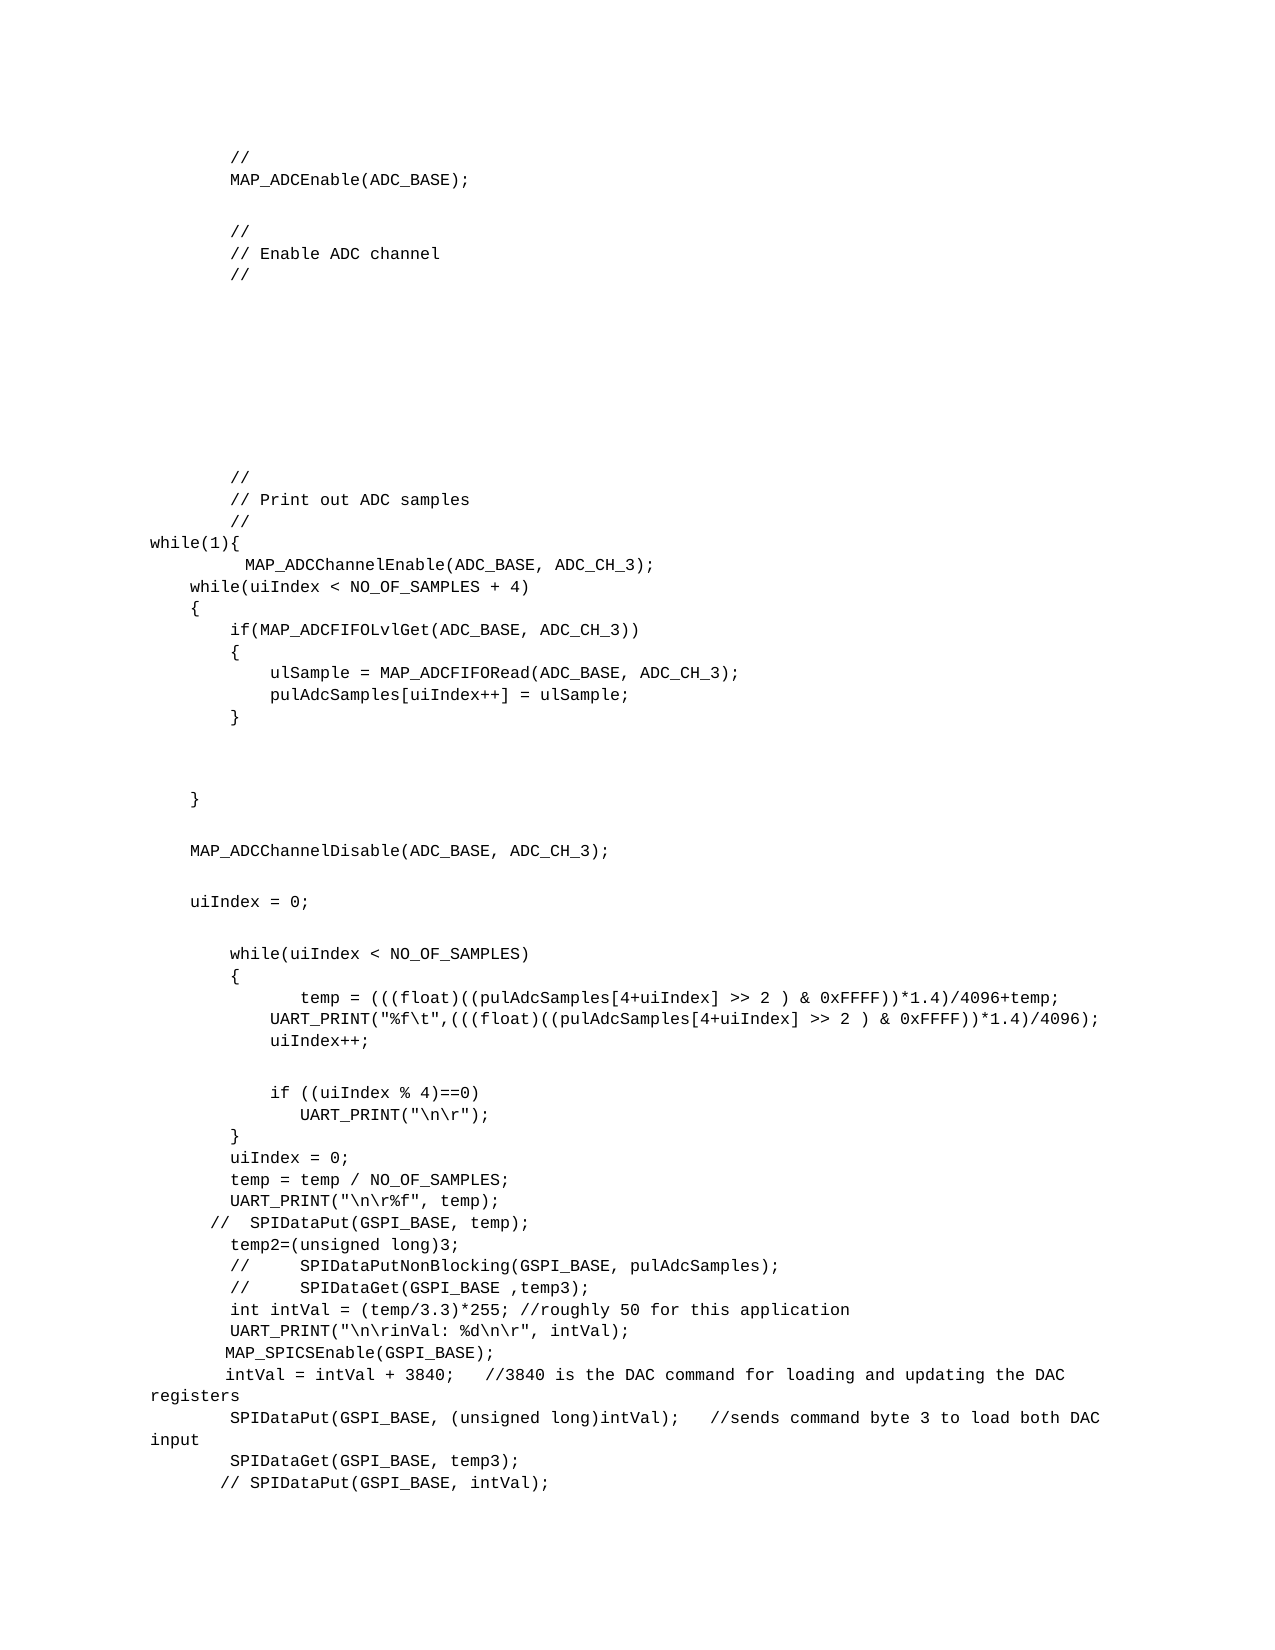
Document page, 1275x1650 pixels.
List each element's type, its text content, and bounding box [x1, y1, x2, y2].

text { [150, 643, 1125, 662]
text uiIndex++; [150, 1032, 1125, 1051]
text while(1){ [150, 535, 1125, 554]
text uiIndex = 0; [150, 894, 1125, 913]
text // [150, 223, 1125, 242]
text MAP_ADCEnable(ADC_BASE); [150, 172, 1125, 191]
text UART_PRINT("\n\r%f", temp); [150, 1193, 1125, 1212]
text } [150, 790, 1125, 809]
text temp2=(unsigned long)3; [150, 1236, 1125, 1255]
text UART_PRINT("\n\rinVal: %d\n\r", intVal); [150, 1323, 1125, 1342]
text UART_PRINT("\n\r"); [150, 1106, 1125, 1125]
text while(uiIndex < NO_OF_SAMPLES) [150, 946, 1125, 965]
text // SPIDataPut(GSPI_BASE, intVal); [150, 1474, 1125, 1493]
text intVal = intVal + 3840; //3840 is the DAC command for loading and updating the DAC registers [150, 1366, 1125, 1407]
text // [150, 267, 1125, 286]
text uiIndex = 0; [150, 1149, 1125, 1168]
text // SPIDataGet(GSPI_BASE ,temp3); [150, 1279, 1125, 1298]
text temp = (((float)((pulAdcSamples[4+uiIndex] >> 2 ) & 0xFFFF))*1.4)/4096+temp; [150, 989, 1125, 1008]
text // [150, 470, 1125, 489]
text MAP_ADCChannelEnable(ADC_BASE, ADC_CH_3); [150, 556, 1125, 575]
text } [150, 708, 1125, 727]
text SPIDataPut(GSPI_BASE, (unsigned long)intVal); //sends command byte 3 to load both DAC input [150, 1409, 1125, 1450]
text MAP_ADCChannelDisable(ADC_BASE, ADC_CH_3); [150, 842, 1125, 861]
text if(MAP_ADCFIFOLvlGet(ADC_BASE, ADC_CH_3)) [150, 621, 1125, 640]
text // [150, 150, 1125, 169]
text int intVal = (temp/3.3)*255; //roughly 50 for this application [150, 1301, 1125, 1320]
text SPIDataGet(GSPI_BASE, temp3); [150, 1453, 1125, 1472]
text { [150, 967, 1125, 986]
text temp = temp / NO_OF_SAMPLES; [150, 1171, 1125, 1190]
text pulAdcSamples[uiIndex++] = ulSample; [150, 686, 1125, 705]
text ulSample = MAP_ADCFIFORead(ADC_BASE, ADC_CH_3); [150, 665, 1125, 684]
text UART_PRINT("%f\t",(((float)((pulAdcSamples[4+uiIndex] >> 2 ) & 0xFFFF))*1.4)/4096); [150, 1011, 1125, 1030]
text MAP_SPICSEnable(GSPI_BASE); [150, 1344, 1125, 1363]
text // Print out ADC samples [150, 491, 1125, 510]
text { [150, 600, 1125, 619]
text // [150, 513, 1125, 532]
text // Enable ADC channel [150, 245, 1125, 264]
text // SPIDataPut(GSPI_BASE, temp); [150, 1214, 1125, 1233]
text // SPIDataPutNonBlocking(GSPI_BASE, pulAdcSamples); [150, 1258, 1125, 1277]
text } [150, 1128, 1125, 1147]
text if ((uiIndex % 4)==0) [150, 1084, 1125, 1103]
text while(uiIndex < NO_OF_SAMPLES + 4) [150, 578, 1125, 597]
